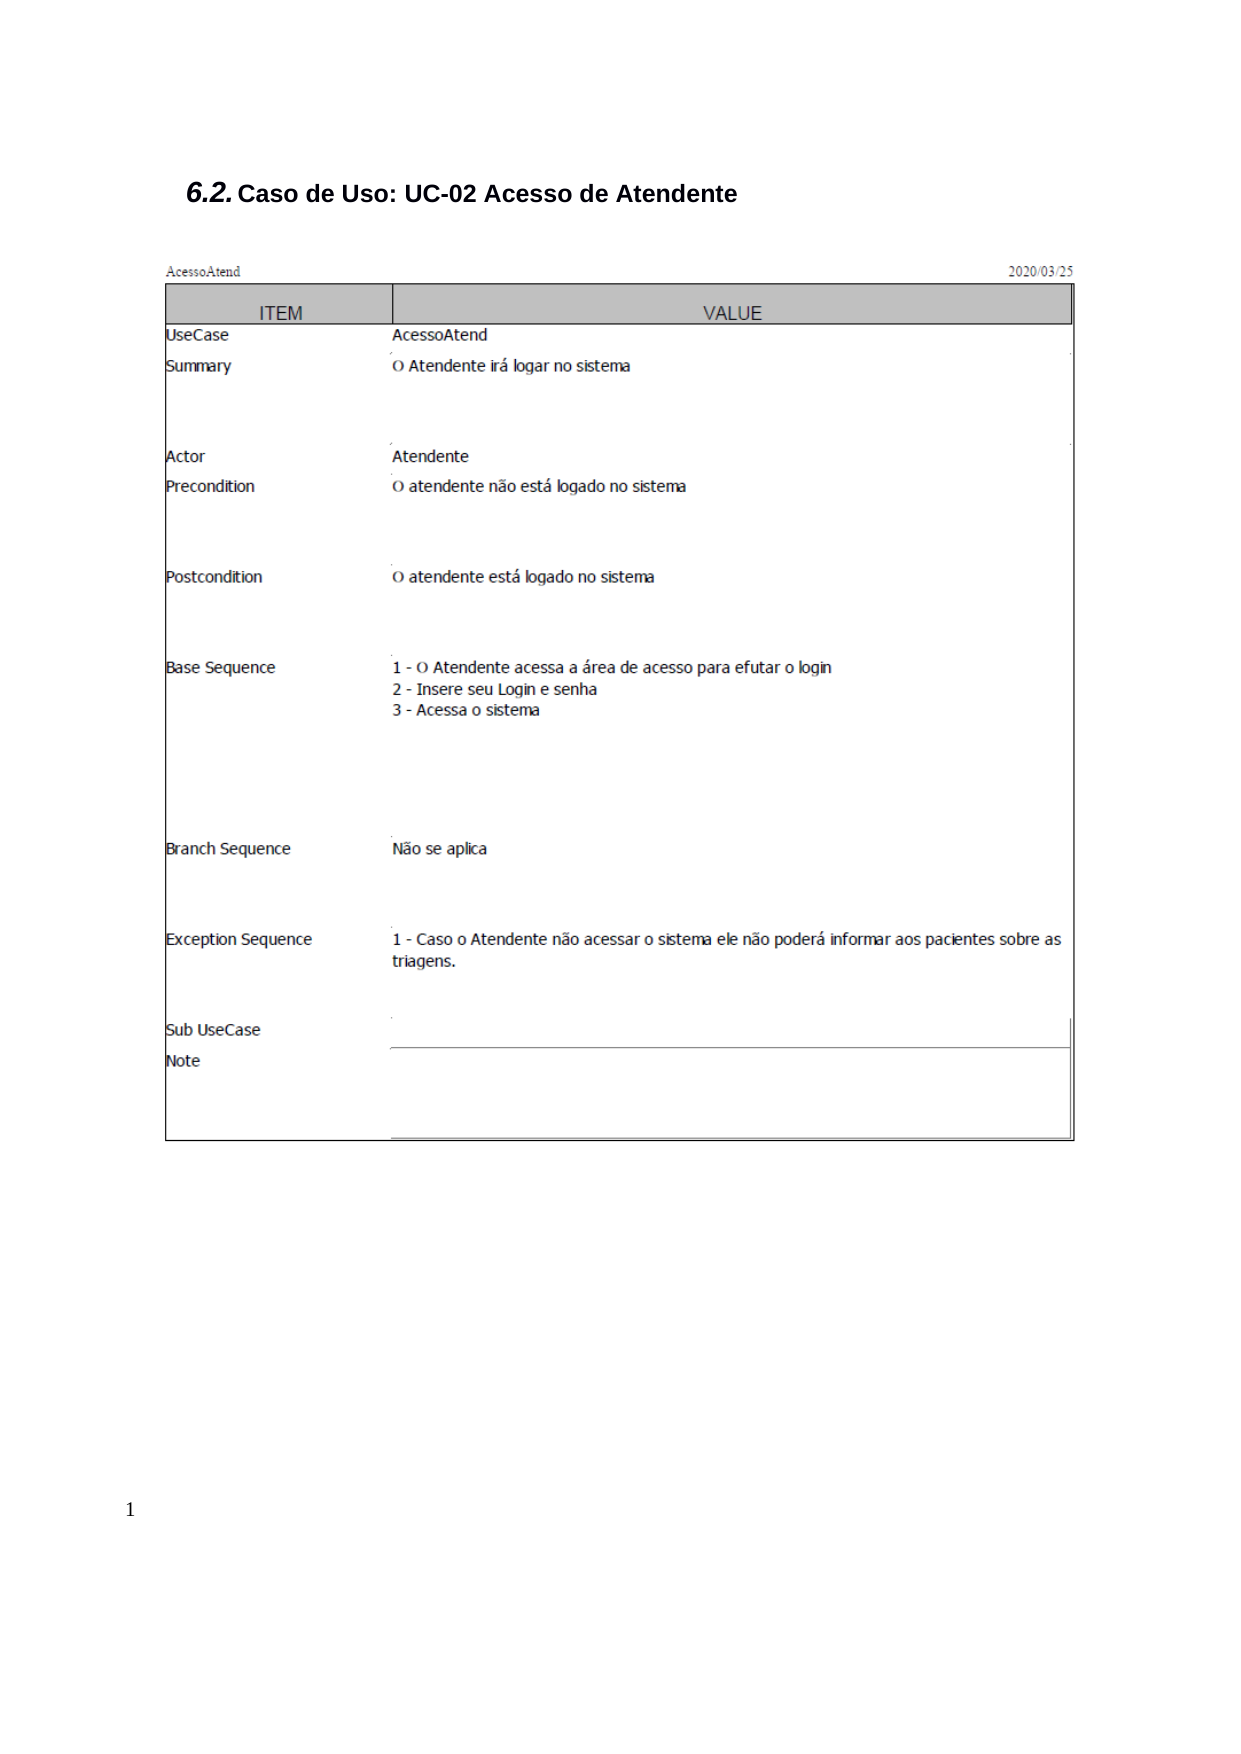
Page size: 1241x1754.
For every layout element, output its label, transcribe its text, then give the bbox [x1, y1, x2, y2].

list Caso de Uso: UC-02 Acesso de Atendente [186, 175, 1109, 208]
picture [125, 234, 1109, 1179]
